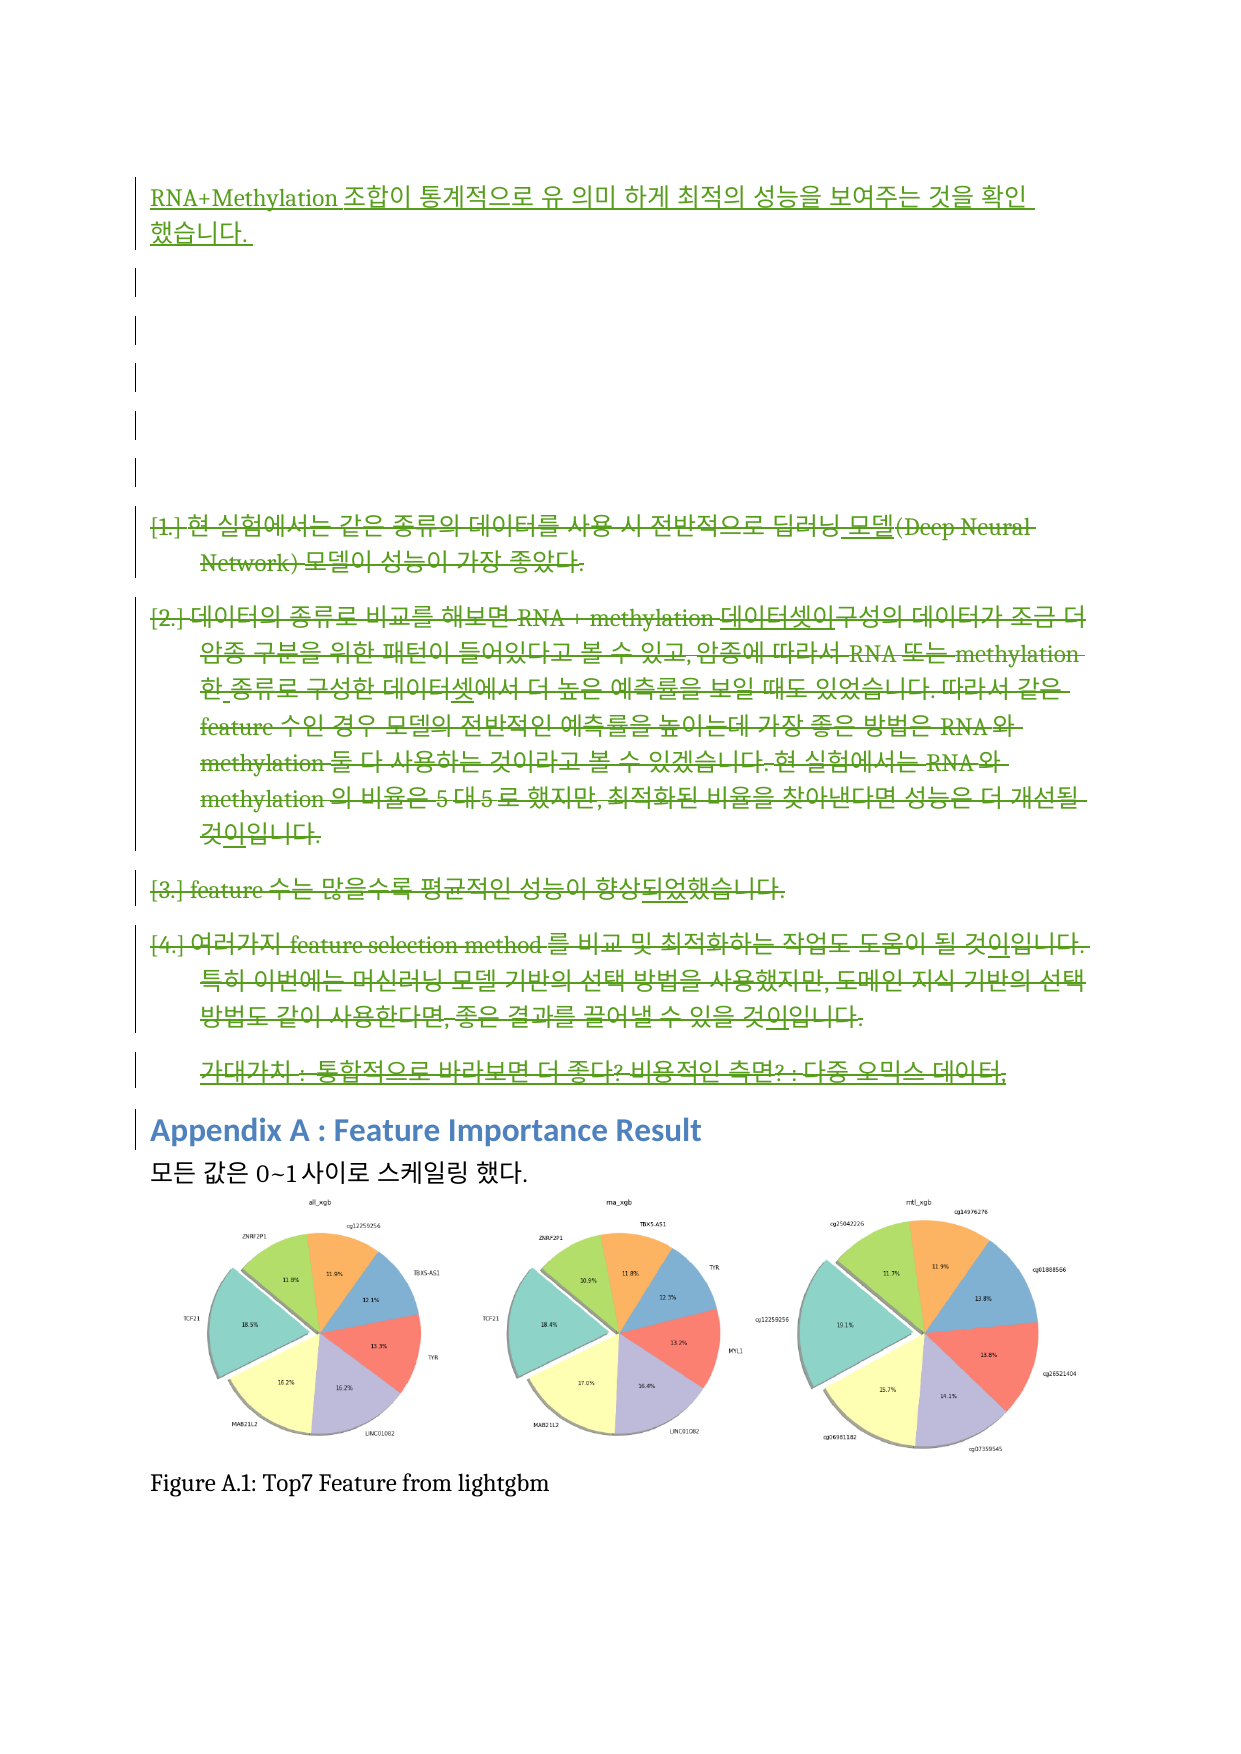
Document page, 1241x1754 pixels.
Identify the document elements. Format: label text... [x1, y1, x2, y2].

text Figure A.1: Top7 Feature from lightgbm [150, 1469, 1090, 1498]
text 모든 값은 0~1 사이로 스케일링 했다. [150, 1154, 1090, 1190]
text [150, 177, 1090, 250]
picture [150, 1193, 1089, 1466]
subtitle Appendix A : Feature Importance Result [150, 1109, 1090, 1150]
